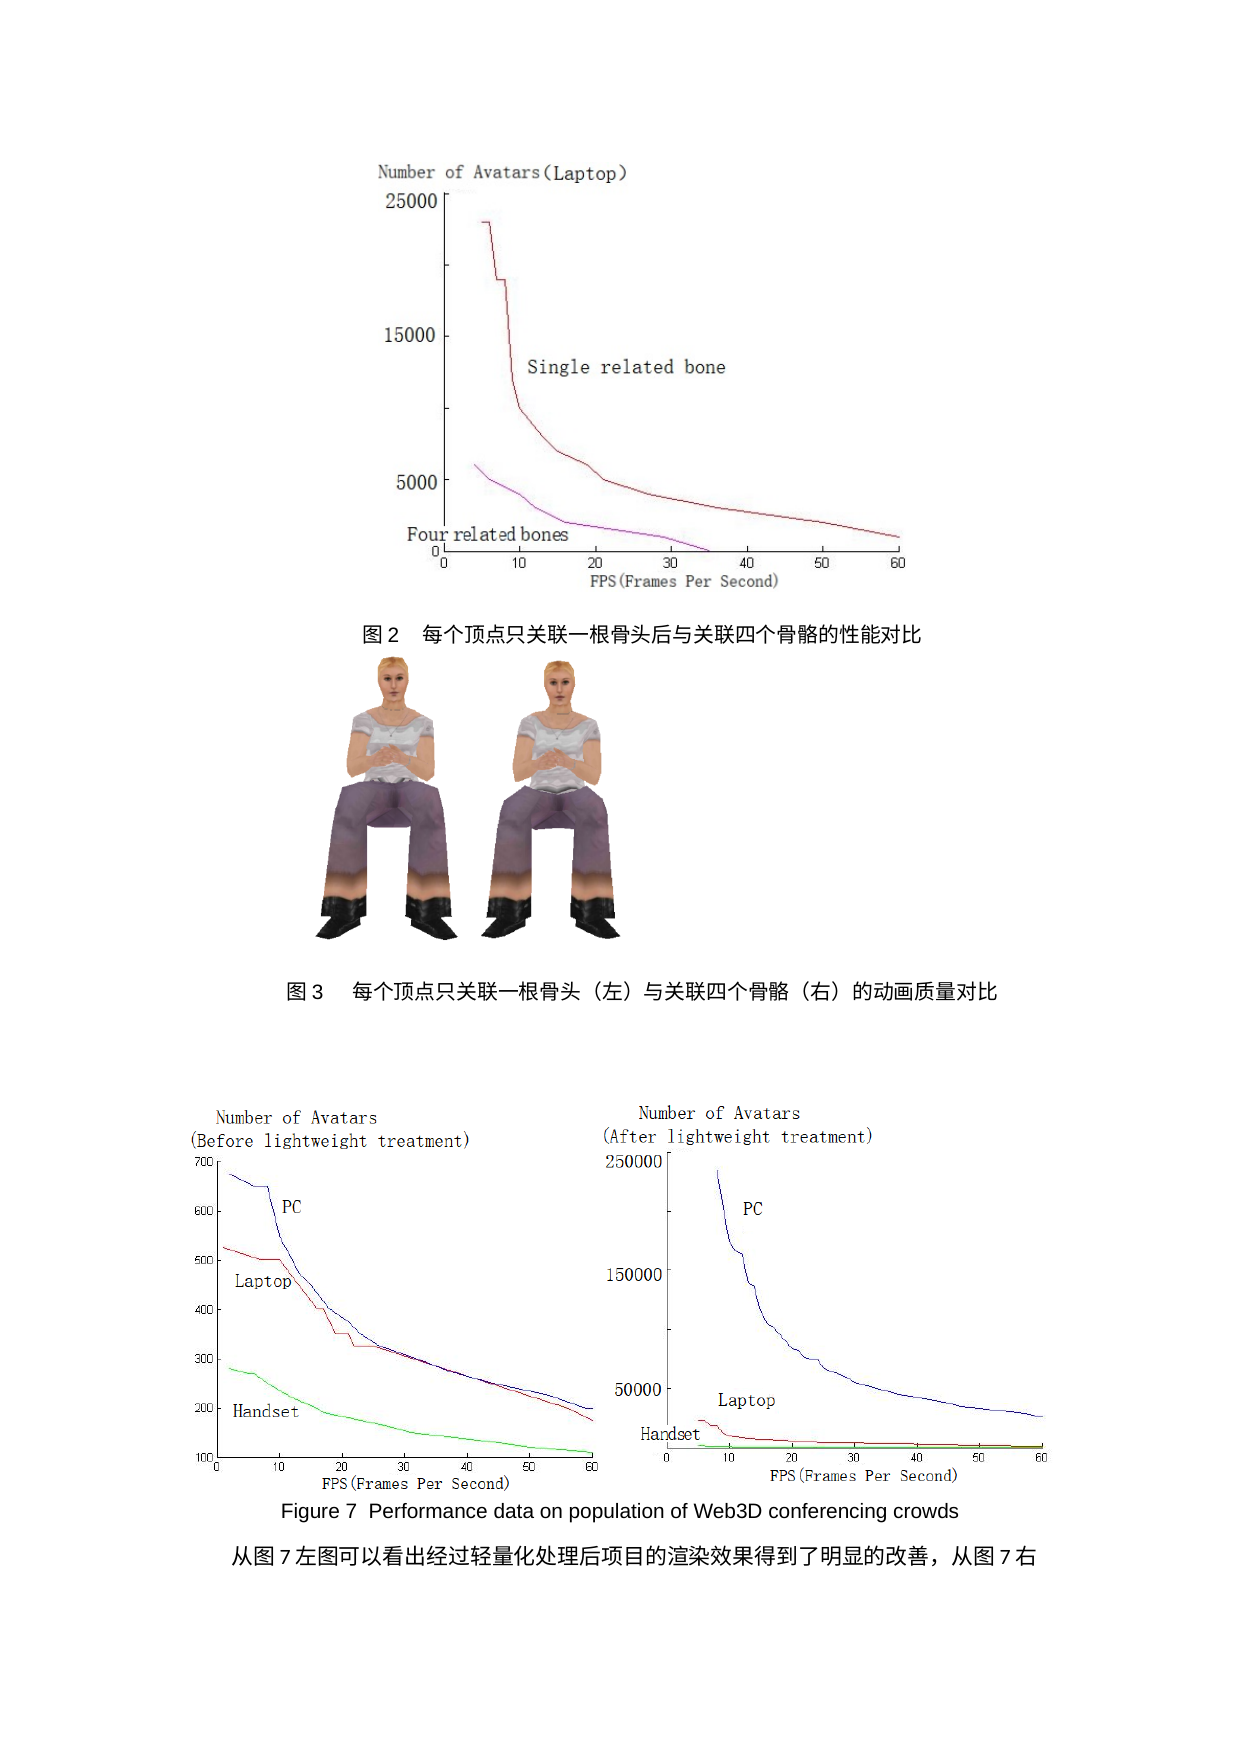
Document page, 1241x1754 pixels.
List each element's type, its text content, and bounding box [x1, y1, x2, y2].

picture [187, 1104, 1053, 1493]
picture [475, 657, 624, 943]
text 图 2 每个顶点只关联一根骨头后与关联四个骨骼的性能对比 [187, 617, 1053, 649]
picture [311, 649, 461, 943]
text 从图7左图可以看出经过轻量化处理后项目的渲染效果得到了明显的改善，从图7右图可以看出人群的轻量化处理技术对硬件环境比较敏感，不同硬件环境下的渲染效果有较大差别，但无论是台式机设备还是笔记本电脑设备，通过轻量化处理后项目的渲染性能都有了极大的提升。 [187, 1539, 1053, 1571]
picture [377, 162, 907, 592]
text Figure 7 Performance data on population of Web3D conferencing crowds [187, 1494, 1053, 1527]
text 图 3 每个顶点只关联一根骨头（左）与关联四个骨骼（右）的动画质量对比 [187, 974, 1053, 1007]
